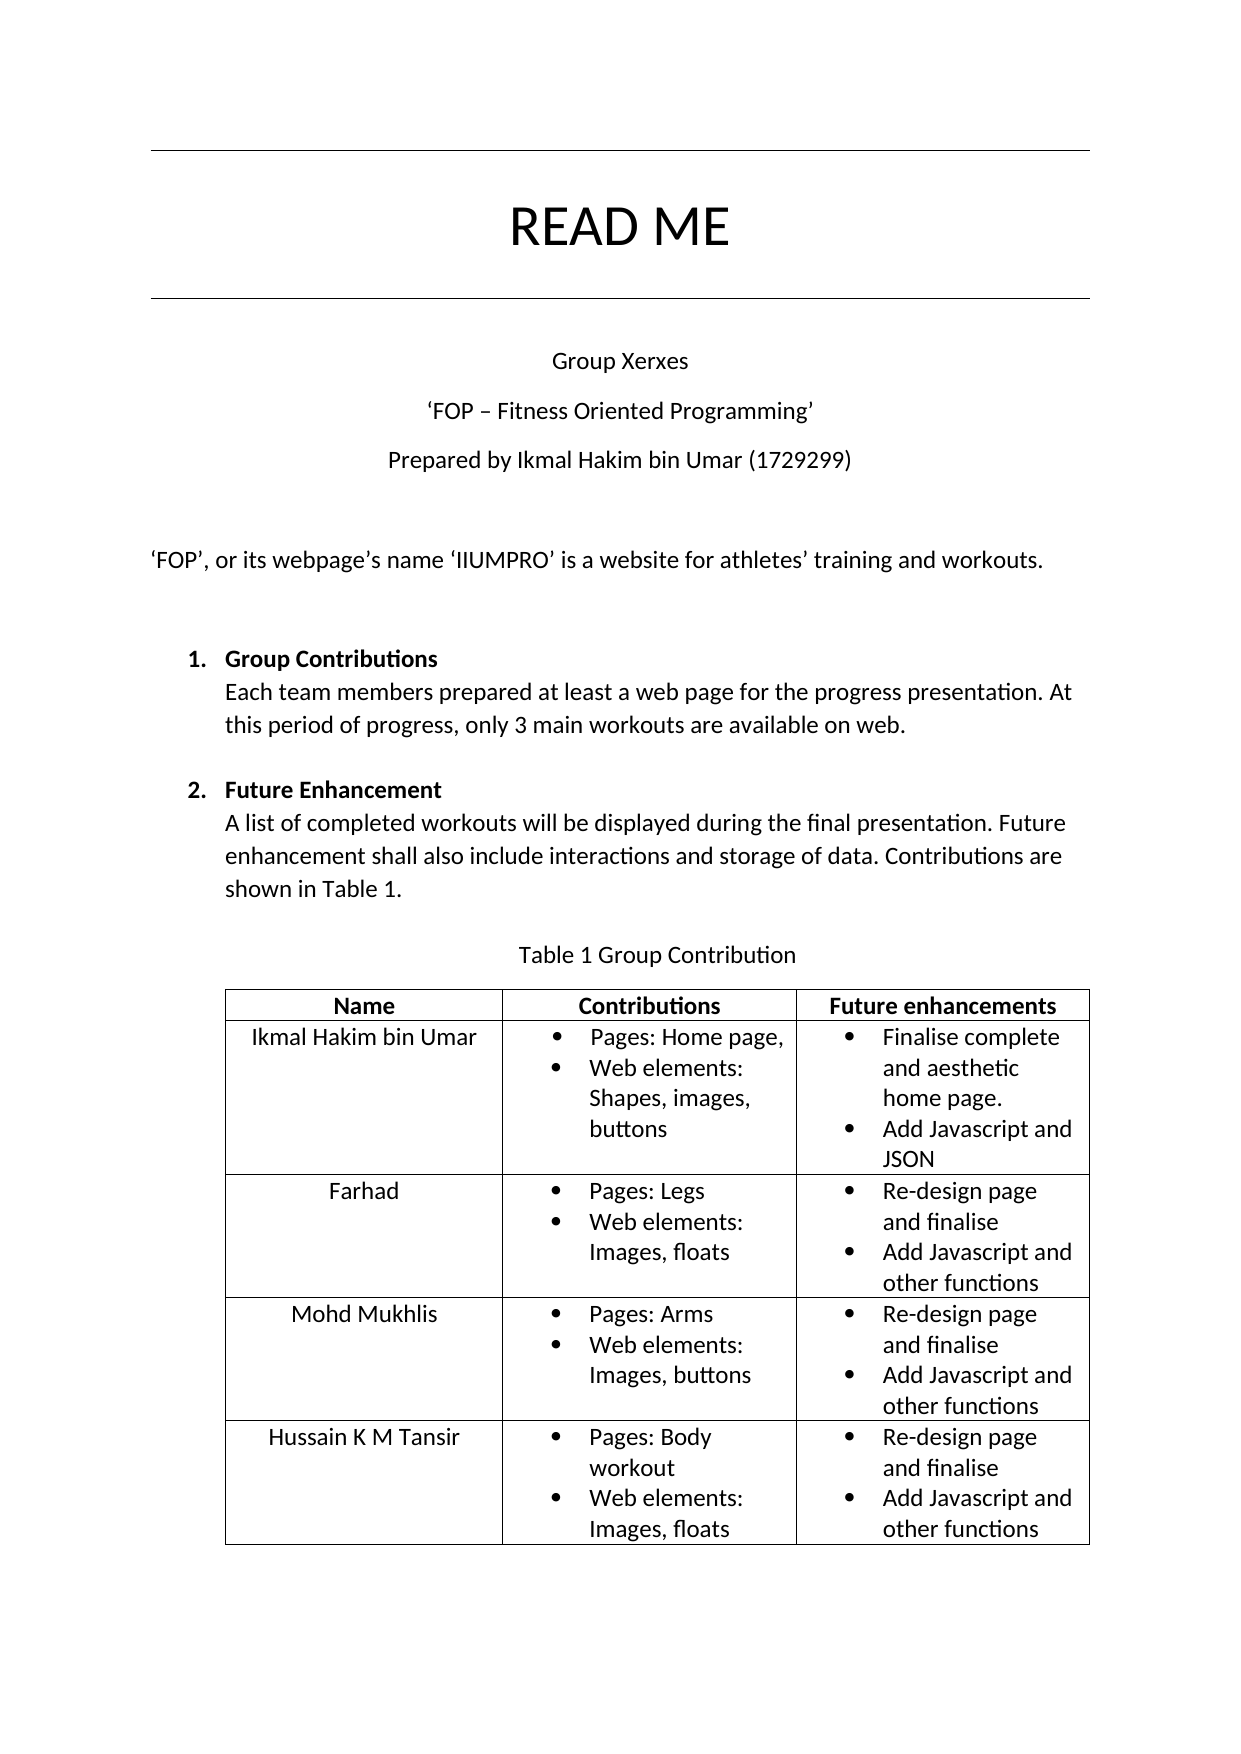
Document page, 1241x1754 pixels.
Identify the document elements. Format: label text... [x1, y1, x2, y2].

table_header Future enhancements [797, 990, 1089, 1020]
text Group Xerxes [150, 346, 1090, 376]
text ‘FOP’, or its webpage’s name ‘IIUMPRO’ is a website for athletes’ training and workouts. [150, 544, 1090, 574]
table_cell Re-design page and finalise Add Javascript and other functions [797, 1175, 1089, 1297]
table_cell Re-design page and finalise Add Javascript and other functions [797, 1421, 1089, 1543]
table_header READ ME [151, 151, 1090, 298]
table_cell Pages: Home page, Web elements: Shapes, images, buttons [503, 1021, 796, 1174]
table_header Contributions [503, 990, 796, 1020]
table_cell Pages: Legs Web elements: Images, floats [503, 1175, 796, 1297]
text Prepared by Ikmal Hakim bin Umar (1729299) [150, 445, 1090, 475]
text ‘FOP – Fitness Oriented Programming’ [150, 395, 1090, 426]
table_cell Finalise complete and aesthetic home page. Add Javascript and JSON [797, 1021, 1089, 1174]
table_cell Mohd Mukhlis [226, 1298, 502, 1420]
list Table 1 Group Contribution [225, 939, 1090, 970]
table_cell Farhad [226, 1175, 502, 1297]
list Future Enhancement [187, 775, 1090, 805]
table_cell Pages: Arms Web elements: Images, buttons [503, 1298, 796, 1420]
table_cell Hussain K M Tansir [226, 1421, 502, 1543]
table_cell Pages: Body workout Web elements: Images, floats [503, 1421, 796, 1543]
table_cell Re-design page and finalise Add Javascript and other functions [797, 1298, 1089, 1420]
list Group Contributions [187, 643, 1090, 673]
list A list of completed workouts will be displayed during the final presentation. Future enhancement shall also include interactions and storage of data. Contributions are shown in Table 1. [225, 808, 1090, 904]
table_cell Ikmal Hakim bin Umar [226, 1021, 502, 1174]
table_header Name [226, 990, 502, 1020]
list Each team members prepared at least a web page for the progress presentation. At this period of progress, only 3 main workouts are available on web. [225, 676, 1090, 739]
